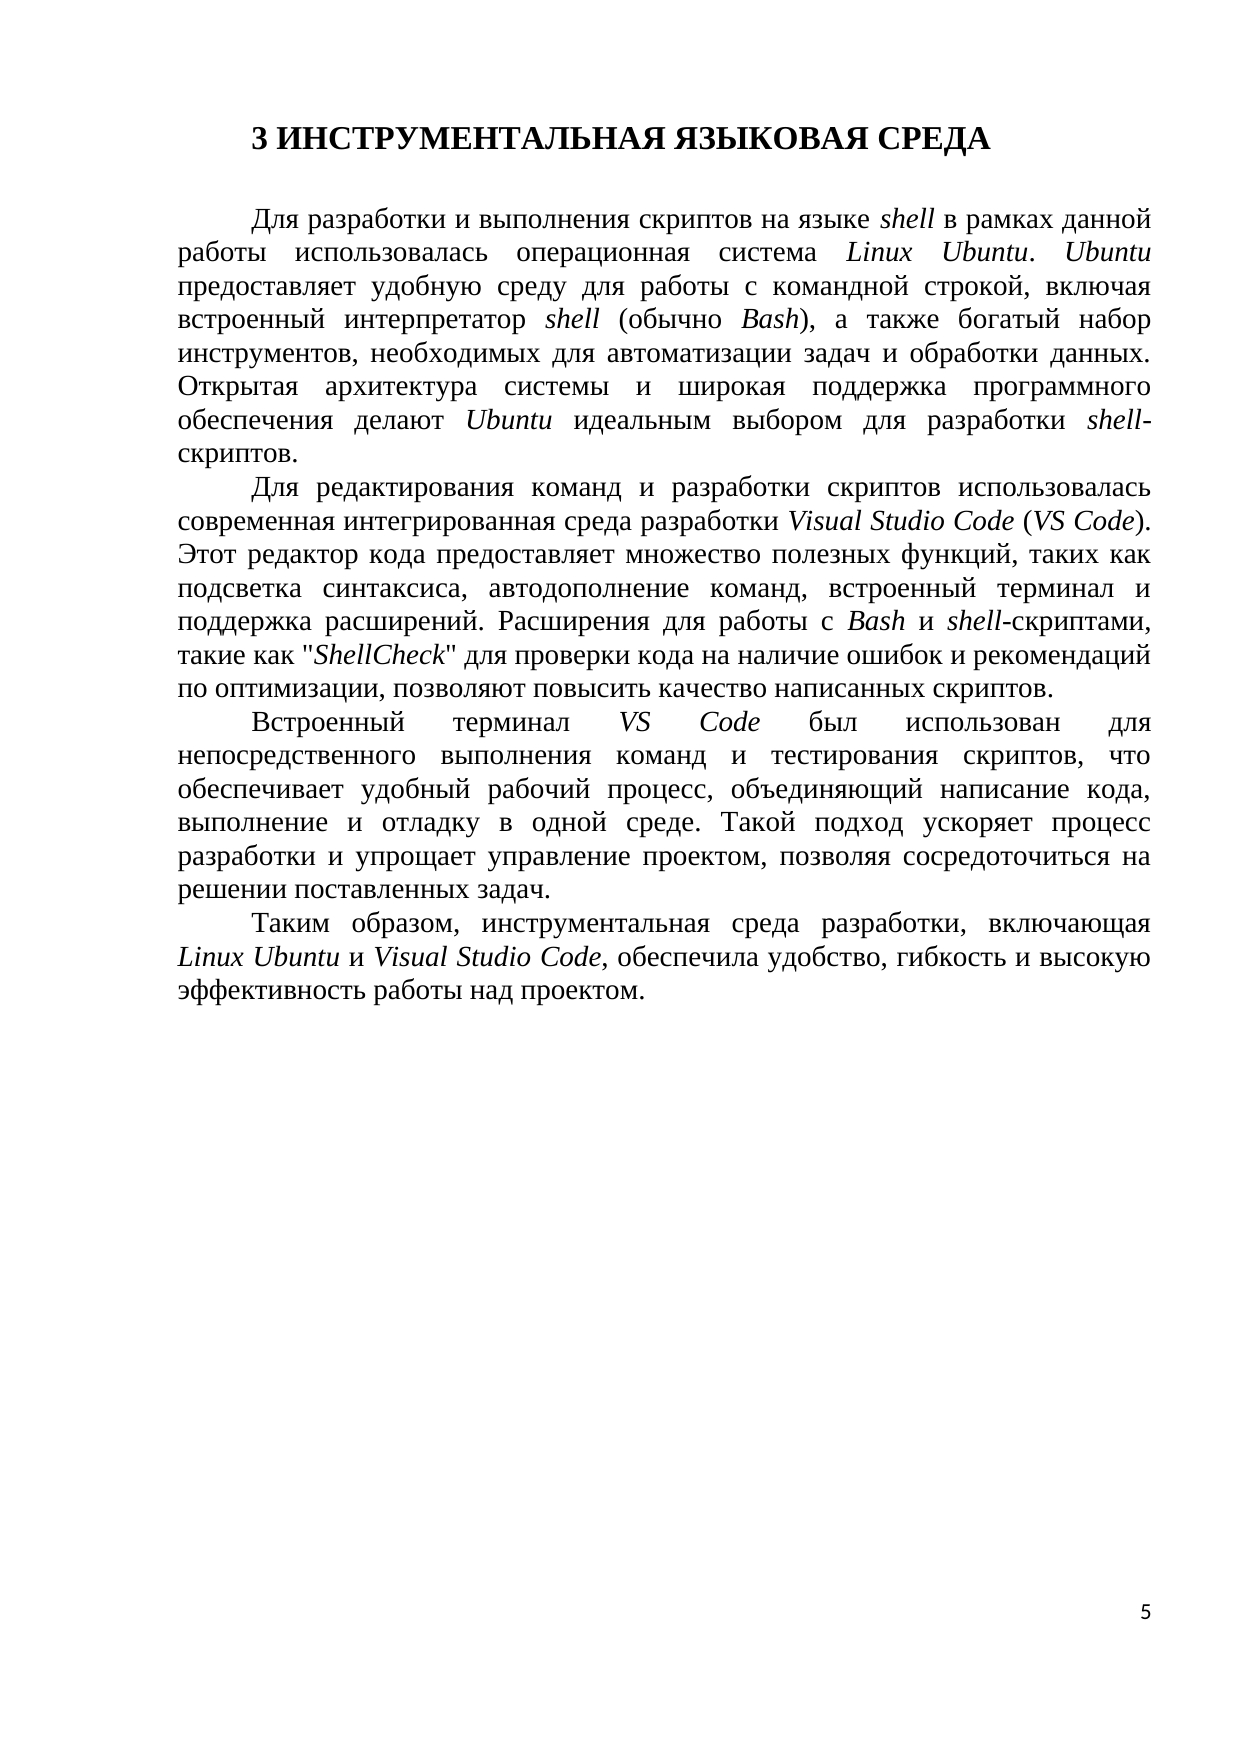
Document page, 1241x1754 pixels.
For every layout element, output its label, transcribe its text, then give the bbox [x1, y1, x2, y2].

text Для разработки и выполнения скриптов на языке shell в рамках данной работы использовалась операционная система Linux Ubuntu. Ubuntu предоставляет удобную среду для работы с командной строкой, включая встроенный интерпретатор shell (обычно Bash), а также богатый набор инструментов, необходимых для автоматизации задач и обработки данных. Открытая архитектура системы и широкая поддержка программного обеспечения делают Ubuntu идеальным выбором для разработки shell-скриптов. [177, 201, 1152, 469]
text Встроенный терминал VS Code был использован для непосредственного выполнения команд и тестирования скриптов, что обеспечивает удобный рабочий процесс, объединяющий написание кода, выполнение и отладку в одной среде. Такой подход ускоряет процесс разработки и упрощает управление проектом, позволяя сосредоточиться на решении поставленных задач. [177, 704, 1152, 905]
text Таким образом, инструментальная среда разработки, включающая Linux Ubuntu и Visual Studio Code, обеспечила удобство, гибкость и высокую эффективность работы над проектом. [177, 905, 1152, 1006]
text Для редактирования команд и разработки скриптов использовалась современная интегрированная среда разработки Visual Studio Code (VS Code). Этот редактор кода предоставляет множество полезных функций, таких как подсветка синтаксиса, автодополнение команд, встроенный терминал и поддержка расширений. Расширения для работы с Bash и shell-скриптами, такие как "ShellCheck" для проверки кода на наличие ошибок и рекомендаций по оптимизации, позволяют повысить качество написанных скриптов. [177, 469, 1152, 704]
subtitle 3 ИНСТРУМЕНТАЛЬНАЯ ЯЗЫКОВАЯ СРЕДА [177, 118, 1152, 156]
